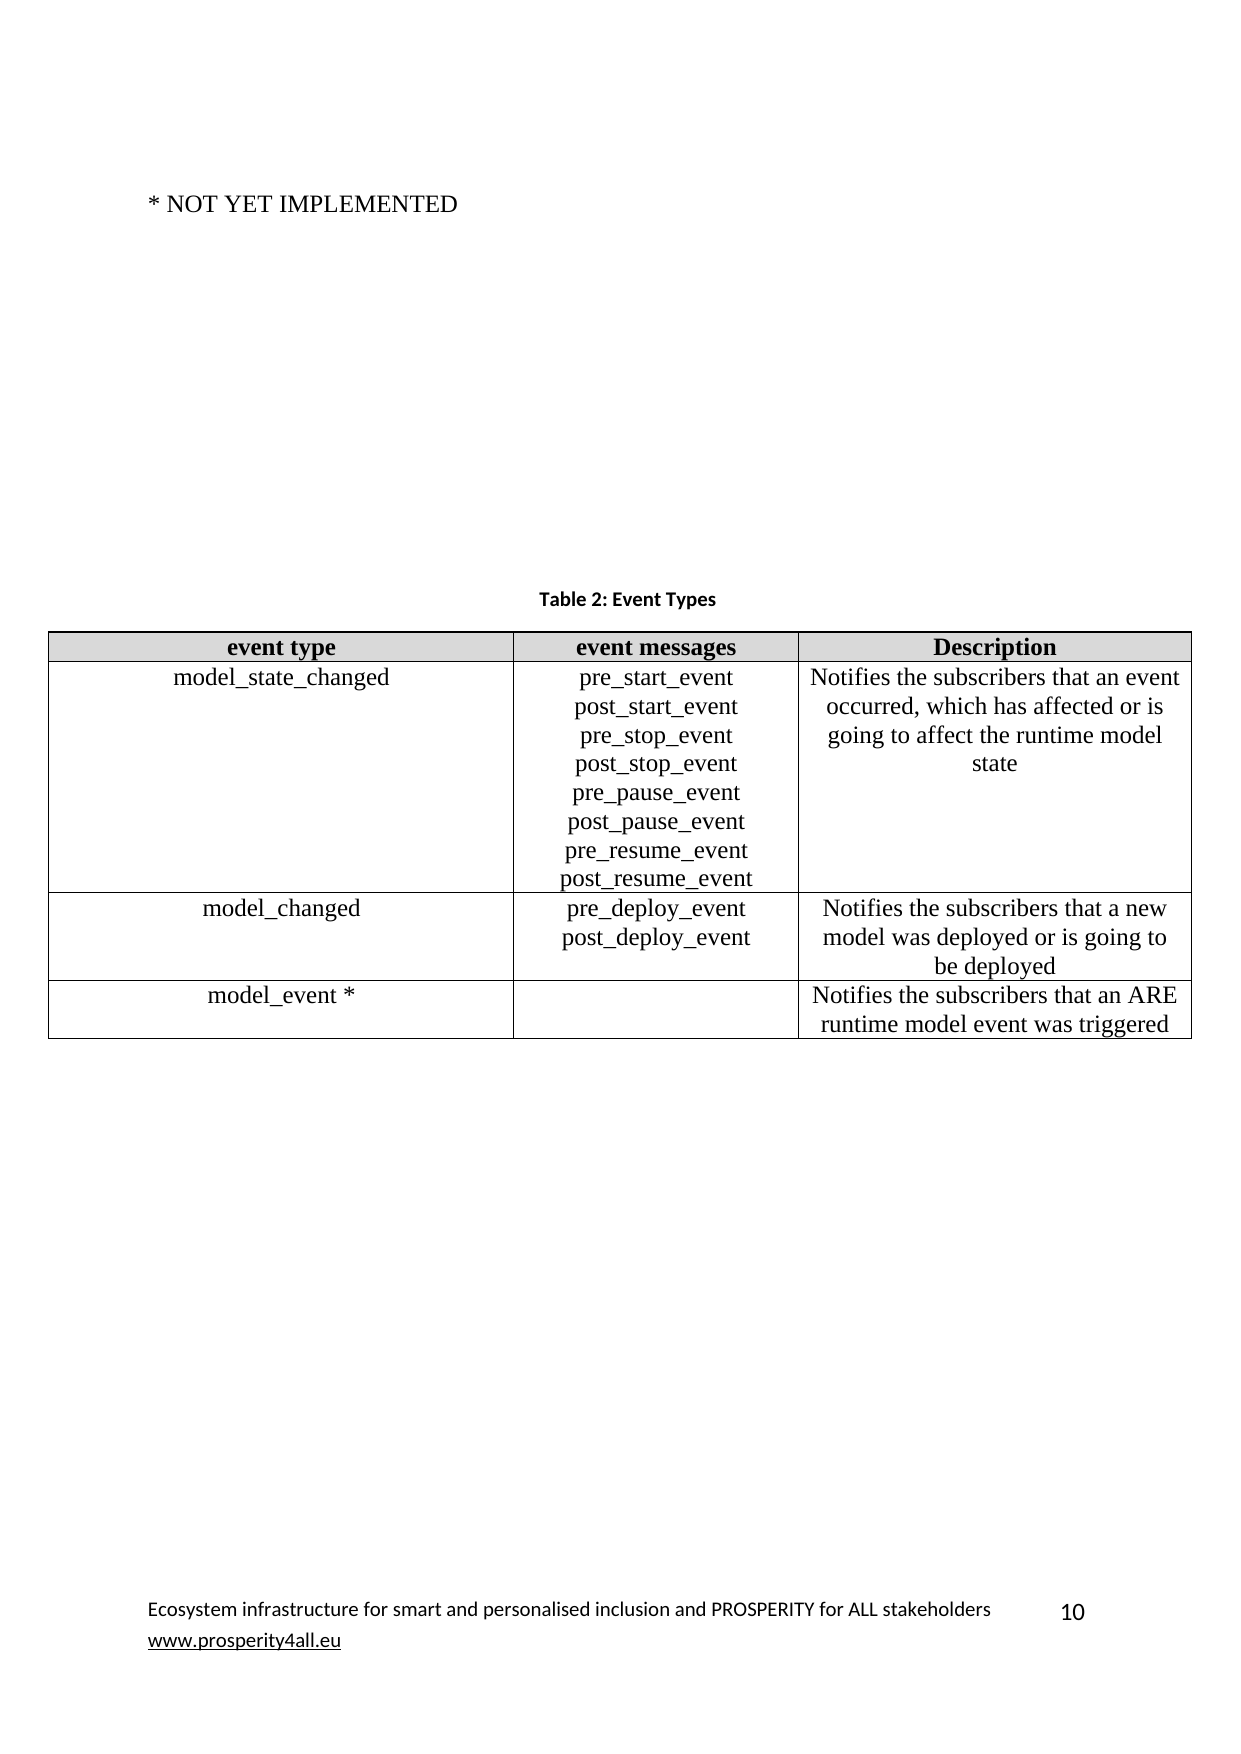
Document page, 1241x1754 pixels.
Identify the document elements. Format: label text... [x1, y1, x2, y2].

text Table 2: Event Types [539, 586, 716, 611]
table_cell model_changed [49, 893, 513, 979]
table_header event type [49, 633, 513, 661]
text * NOT YET IMPLEMENTED [148, 189, 1092, 218]
table_cell Notifies the subscribers that an event occurred, which has affected or is going to affect the runtime model state [799, 662, 1191, 892]
table_header event messages [514, 633, 798, 661]
table_cell model_event * [49, 981, 513, 1038]
table_header Description [799, 633, 1191, 661]
table_cell Notifies the subscribers that a new model was deployed or is going to be deployed [799, 893, 1191, 979]
table_cell pre_deploy_event post_deploy_event [514, 893, 798, 979]
table_cell Notifies the subscribers that an ARE runtime model event was triggered [799, 981, 1191, 1038]
table_cell [514, 981, 798, 1038]
table_cell pre_start_event post_start_event pre_stop_event post_stop_event pre_pause_event post_pause_event pre_resume_event post_resume_event [514, 662, 798, 892]
table_cell model_state_changed [49, 662, 513, 892]
